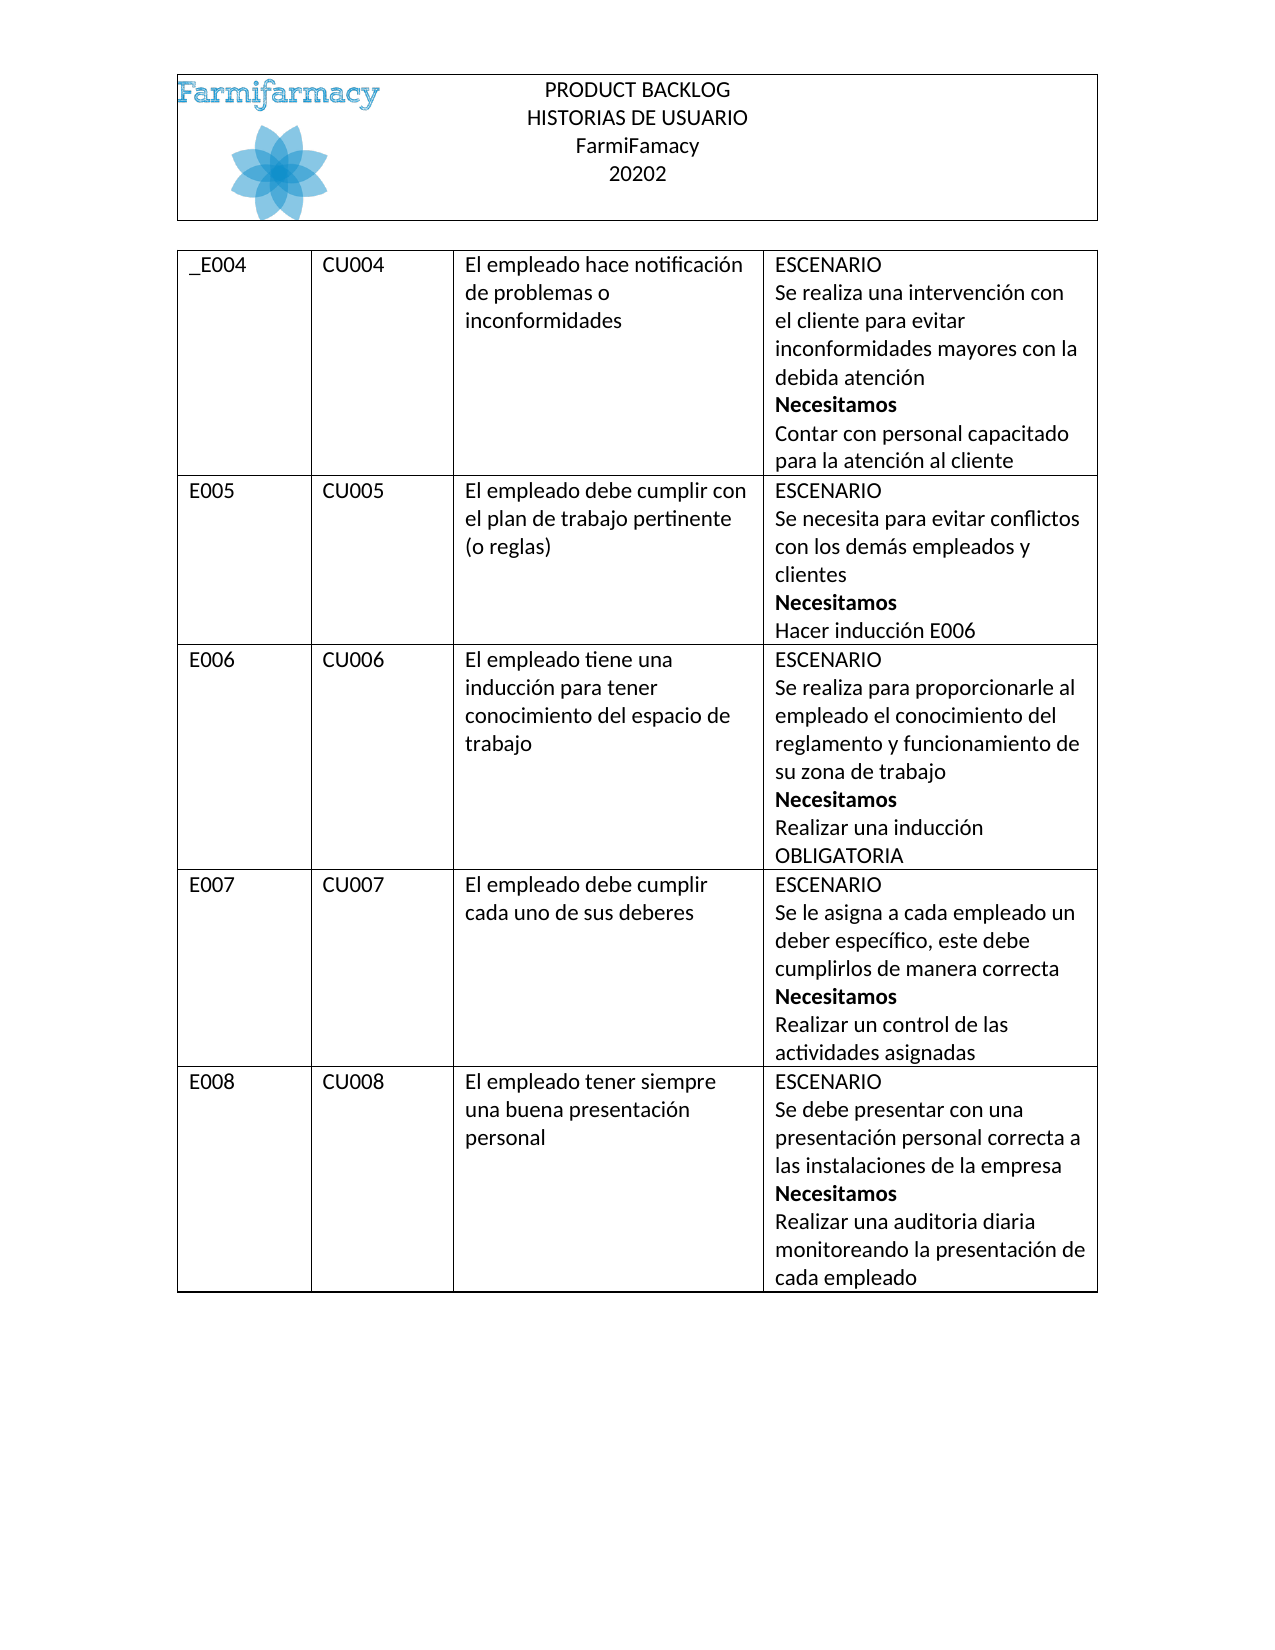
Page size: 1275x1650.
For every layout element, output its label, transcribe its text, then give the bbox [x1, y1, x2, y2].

table_cell ESCENARIO Se debe presentar con una presentación personal correcta a las instalaciones de la empresa Necesitamos Realizar una auditoria diaria monitoreando la presentación de cada empleado [764, 1067, 1097, 1291]
table_header _E004 [178, 251, 311, 475]
table_cell CU005 [312, 476, 453, 644]
table_cell El empleado tener siempre una buena presentación personal [454, 1067, 763, 1291]
table_cell ESCENARIO Se le asigna a cada empleado un deber específico, este debe cumplirlos de manera correcta Necesitamos Realizar un control de las actividades asignadas [764, 870, 1097, 1066]
table_cell ESCENARIO Se necesita para evitar conflictos con los demás empleados y clientes Necesitamos Hacer inducción E006 [764, 476, 1097, 644]
table_header CU004 [312, 251, 453, 475]
table_cell ESCENARIO Se realiza para proporcionarle al empleado el conocimiento del reglamento y funcionamiento de su zona de trabajo Necesitamos Realizar una inducción OBLIGATORIA [764, 645, 1097, 869]
table_cell El empleado tiene una inducción para tener conocimiento del espacio de trabajo [454, 645, 763, 869]
picture [178, 78, 380, 220]
table_cell CU007 [312, 870, 453, 1066]
table_cell E005 [178, 476, 311, 644]
table_cell E008 [178, 1067, 311, 1291]
table_cell CU008 [312, 1067, 453, 1291]
table_header El empleado hace notificación de problemas o inconformidades [454, 251, 763, 475]
table_cell El empleado debe cumplir con el plan de trabajo pertinente (o reglas) [454, 476, 763, 644]
table_cell CU006 [312, 645, 453, 869]
table_cell El empleado debe cumplir cada uno de sus deberes [454, 870, 763, 1066]
table_header ESCENARIO Se realiza una intervención con el cliente para evitar inconformidades mayores con la debida atención Necesitamos Contar con personal capacitado para la atención al cliente [764, 251, 1097, 475]
table_cell E006 [178, 645, 311, 869]
table_cell E007 [178, 870, 311, 1066]
